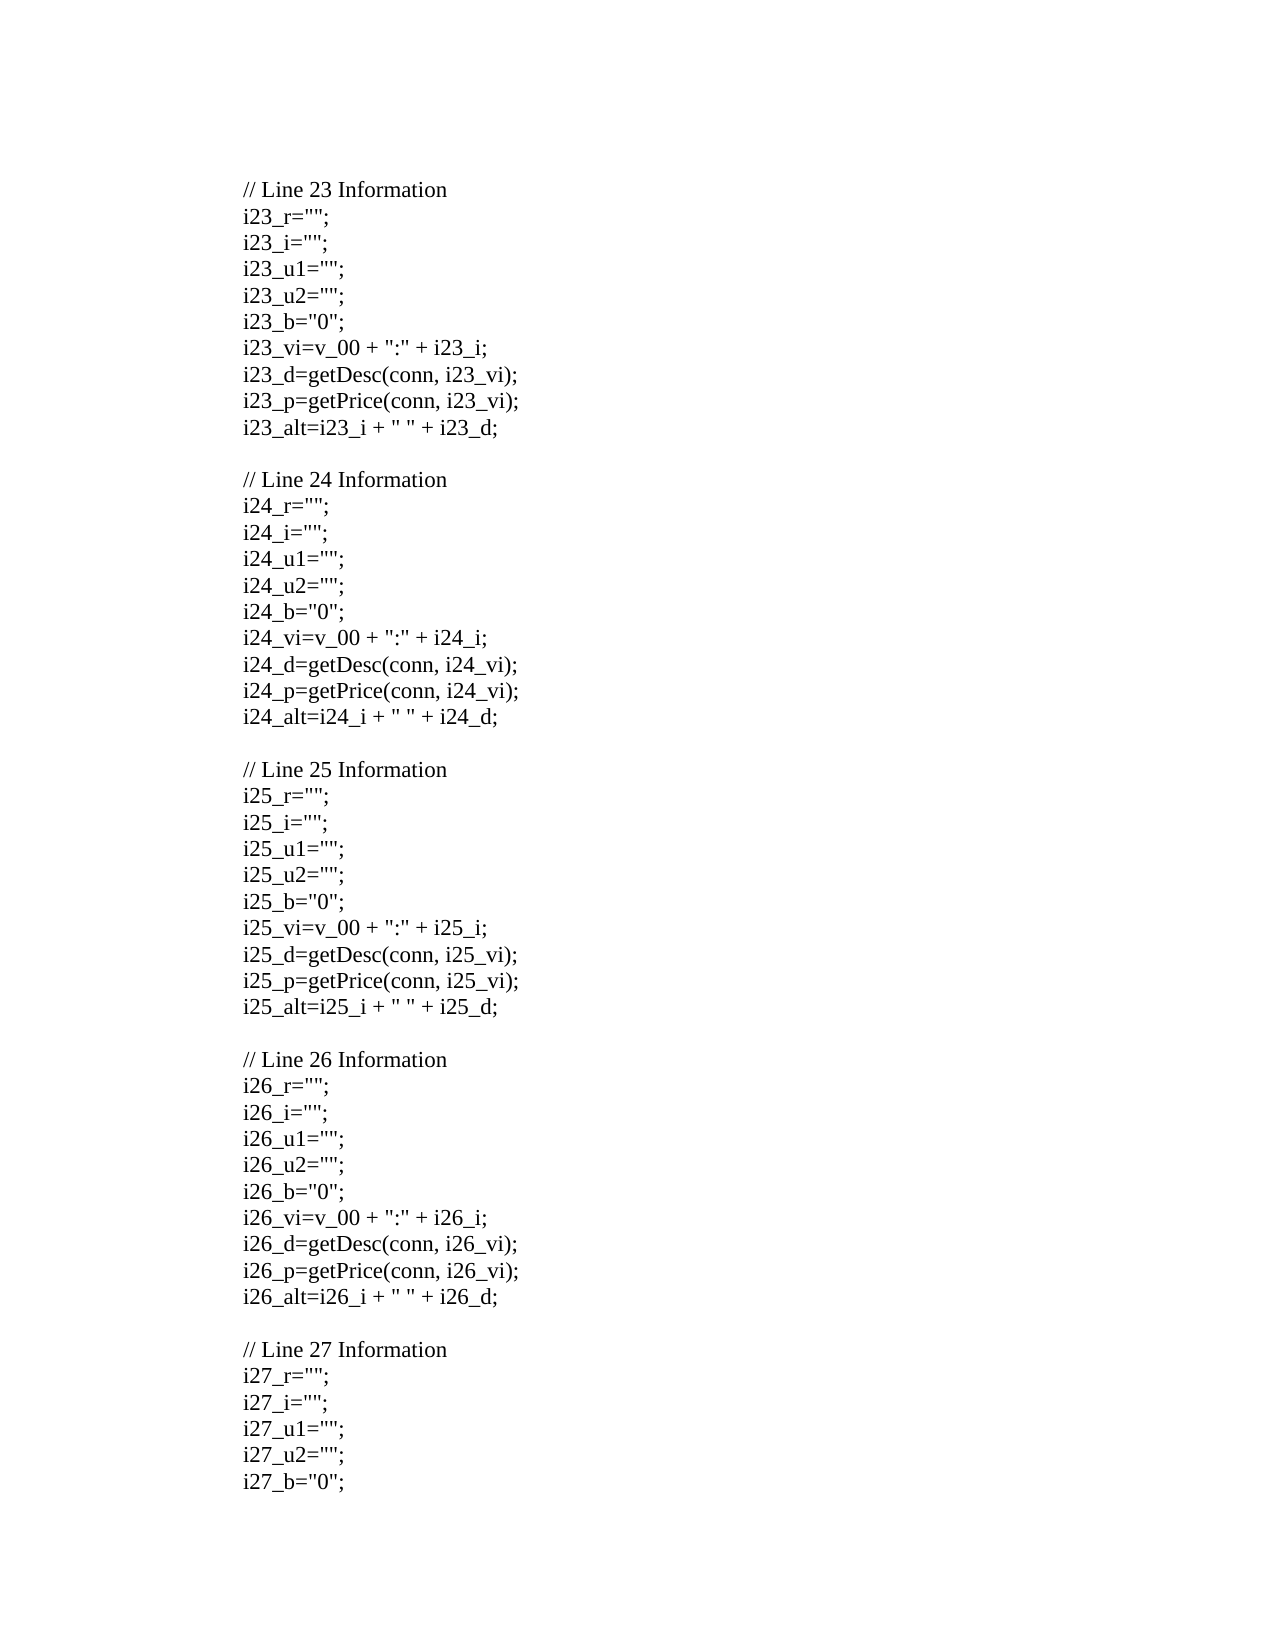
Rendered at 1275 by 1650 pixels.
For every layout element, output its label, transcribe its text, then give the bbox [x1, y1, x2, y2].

text i24_u2=""; [156, 572, 1118, 598]
text i25_vi=v_00 + ":" + i25_i; [156, 914, 1118, 941]
text i24_d=getDesc(conn, i24_vi); [156, 651, 1118, 677]
text i23_u1=""; [156, 255, 1118, 282]
text i24_i=""; [156, 519, 1118, 545]
text i25_alt=i25_i + " " + i25_d; [156, 993, 1118, 1020]
text // Line 26 Information [156, 1046, 1118, 1072]
text i23_d=getDesc(conn, i23_vi); [156, 361, 1118, 387]
text i25_i=""; [156, 809, 1118, 835]
text i26_p=getPrice(conn, i26_vi); [156, 1257, 1118, 1283]
text i25_b="0"; [156, 888, 1118, 914]
text i26_i=""; [156, 1099, 1118, 1125]
text i23_u2=""; [156, 282, 1118, 308]
text i24_r=""; [156, 493, 1118, 519]
text i26_r=""; [156, 1072, 1118, 1099]
text // Line 24 Information [156, 466, 1118, 493]
text i26_u1=""; [156, 1125, 1118, 1151]
text i24_u1=""; [156, 545, 1118, 572]
text i26_vi=v_00 + ":" + i26_i; [156, 1204, 1118, 1231]
text i24_p=getPrice(conn, i24_vi); [156, 677, 1118, 703]
text i23_b="0"; [156, 308, 1118, 334]
text i24_b="0"; [156, 598, 1118, 624]
text i23_p=getPrice(conn, i23_vi); [156, 387, 1118, 413]
text i25_u2=""; [156, 862, 1118, 888]
text i26_alt=i26_i + " " + i26_d; [156, 1283, 1118, 1309]
text // Line 27 Information [156, 1336, 1118, 1362]
text i25_u1=""; [156, 835, 1118, 862]
text // Line 25 Information [156, 756, 1118, 782]
text i24_vi=v_00 + ":" + i24_i; [156, 624, 1118, 651]
text i24_alt=i24_i + " " + i24_d; [156, 703, 1118, 730]
text i27_u2=""; [156, 1441, 1118, 1468]
text // Line 23 Information [156, 176, 1118, 203]
text i23_i=""; [156, 229, 1118, 255]
text i25_r=""; [156, 782, 1118, 809]
text i23_r=""; [156, 203, 1118, 229]
text i25_p=getPrice(conn, i25_vi); [156, 967, 1118, 993]
text i23_alt=i23_i + " " + i23_d; [156, 413, 1118, 440]
text i23_vi=v_00 + ":" + i23_i; [156, 334, 1118, 361]
text i26_u2=""; [156, 1151, 1118, 1178]
text i27_b="0"; [156, 1468, 1118, 1494]
text i26_d=getDesc(conn, i26_vi); [156, 1231, 1118, 1257]
text i27_u1=""; [156, 1415, 1118, 1441]
text i25_d=getDesc(conn, i25_vi); [156, 941, 1118, 967]
text i27_i=""; [156, 1389, 1118, 1415]
text i26_b="0"; [156, 1178, 1118, 1204]
text i27_r=""; [156, 1362, 1118, 1389]
